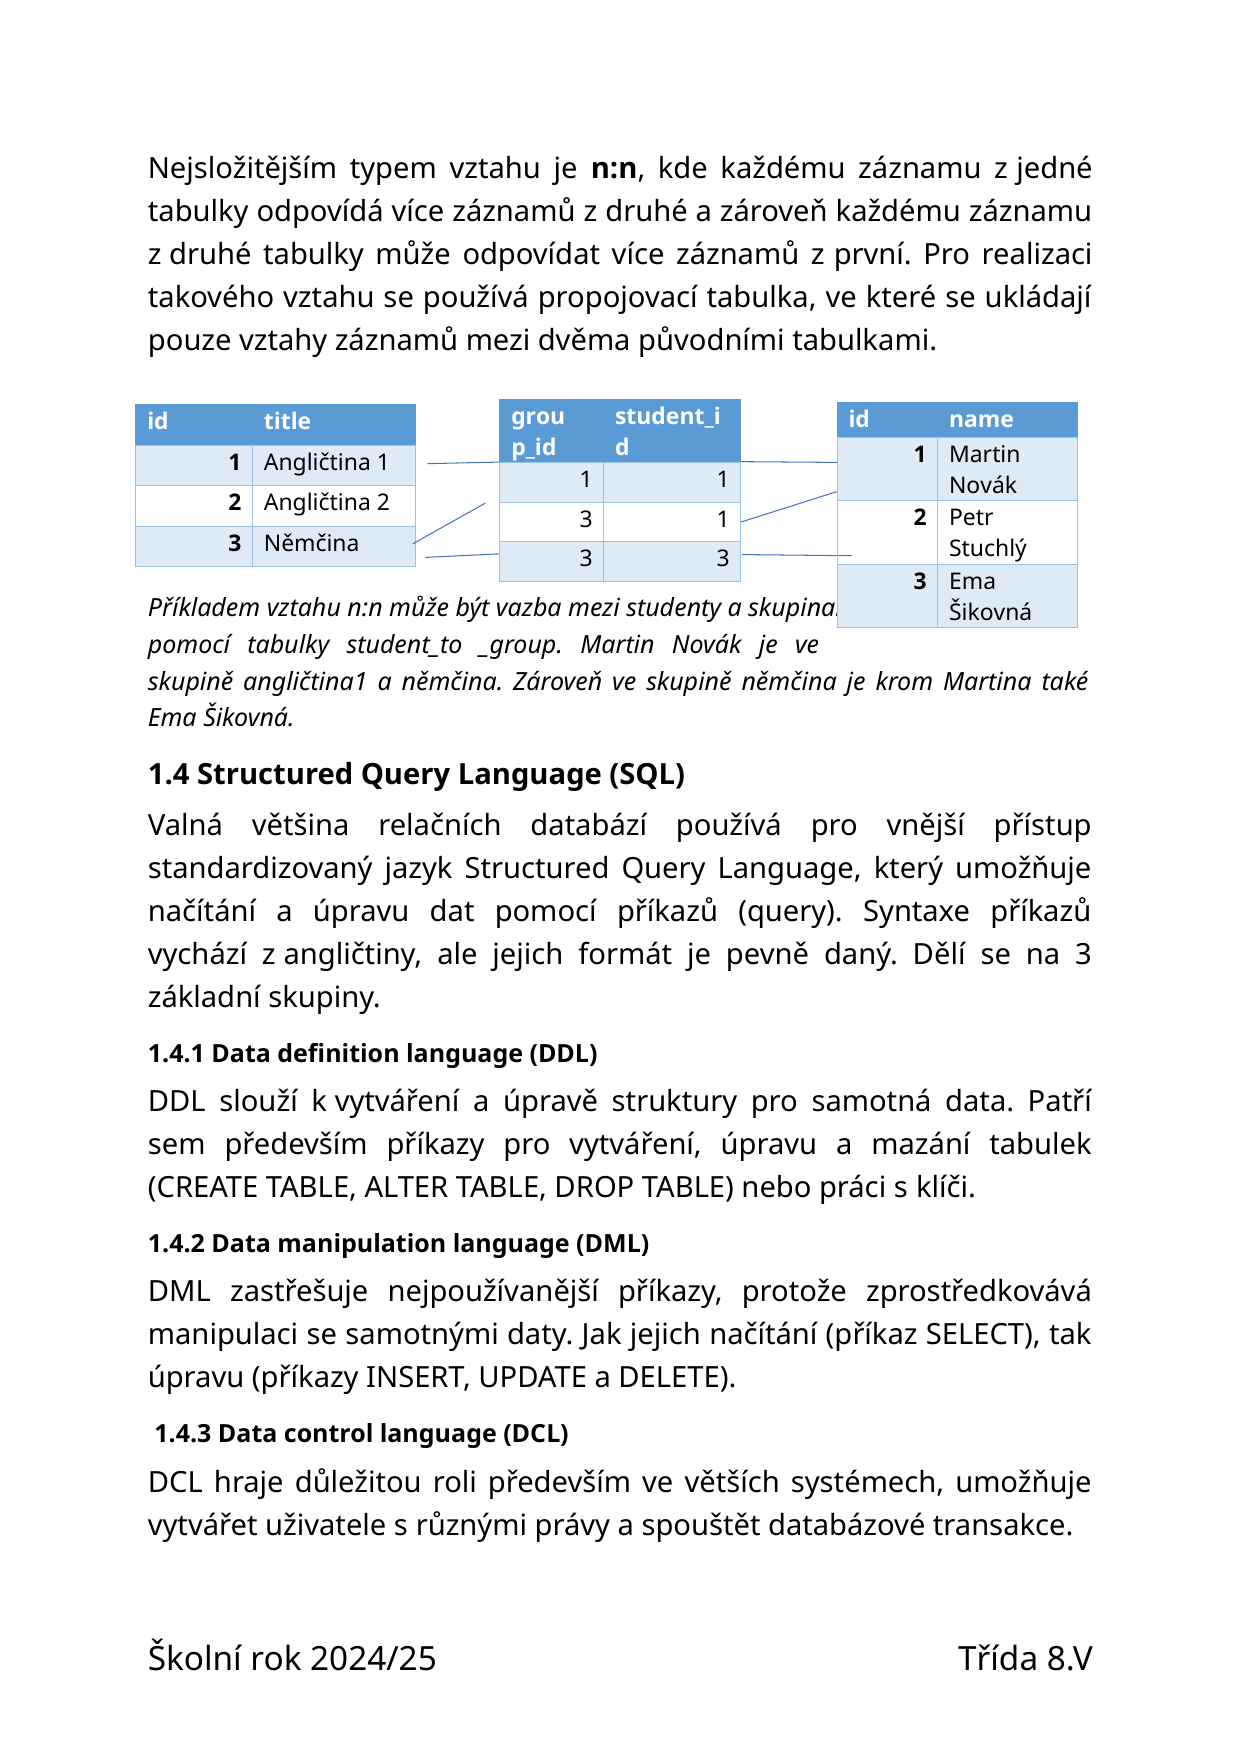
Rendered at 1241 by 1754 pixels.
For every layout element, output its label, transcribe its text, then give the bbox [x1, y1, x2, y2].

table_cell Němčina [253, 527, 415, 566]
table_cell Angličtina 2 [253, 486, 415, 526]
subtitle 1.4 Structured Query Language (SQL) [148, 753, 1093, 793]
table_cell 3 [838, 565, 937, 627]
text Příkladem vztahu n:n může být vazba mezi studenty a skupinami. Vazby probíhají pomocí tabulky student_to _group. Martin Novák je ve skupině angličtina1 a němčina. Zároveň ve skupině němčina je krom Martina také Ema Šikovná. [148, 590, 1093, 734]
table_header name [938, 403, 1077, 437]
table_cell 1 [604, 503, 740, 541]
table_cell 3 [500, 542, 603, 581]
table_cell Martin Novák [938, 438, 1077, 500]
table_cell Angličtina 1 [253, 446, 415, 485]
table_header id [136, 405, 252, 445]
table_cell Petr Stuchlý [938, 501, 1077, 564]
table_cell 2 [136, 486, 252, 526]
table_cell 3 [136, 527, 252, 566]
text Valná většina relačních databází používá pro vnější přístup standardizovaný jazyk Structured Query Language, který umožňuje načítání a úpravu dat pomocí příkazů (query). Syntaxe příkazů vychází z angličtiny, ale jejich formát je pevně daný. Dělí se na 3 základní skupiny. [148, 805, 1093, 1016]
subtitle 1.4.1 Data definition language (DDL) [148, 1035, 1093, 1069]
table_cell Ema Šikovná [938, 565, 1077, 627]
table_cell 3 [604, 542, 740, 581]
table_cell 2 [838, 501, 937, 564]
table_cell 1 [604, 463, 740, 502]
text Nejsložitějším typem vztahu je n:n, kde každému záznamu z jedné tabulky odpovídá více záznamů z druhé a zároveň každému záznamu z druhé tabulky může odpovídat více záznamů z první. Pro realizaci takového vztahu se používá propojovací tabulka, ve které se ukládají pouze vztahy záznamů mezi dvěma původními tabulkami. [148, 148, 1093, 358]
table_cell 1 [500, 463, 603, 502]
table_header title [253, 405, 415, 445]
subtitle 1.4.2 Data manipulation language (DML) [148, 1226, 1093, 1260]
text DCL hraje důležitou roli především ve větších systémech, umožňuje vytvářet uživatele s různými právy a spouštět databázové transakce. [148, 1461, 1093, 1543]
table_cell 1 [136, 446, 252, 485]
table_header id [838, 403, 937, 437]
table_cell 1 [838, 438, 937, 500]
text DDL slouží k vytváření a úpravě struktury pro samotná data. Patří sem především příkazy pro vytváření, úpravu a mazání tabulek (CREATE TABLE, ALTER TABLE, DROP TABLE) nebo práci s klíči. [148, 1081, 1093, 1206]
subtitle 1.4.3 Data control language (DCL) [148, 1416, 1093, 1450]
table_cell 3 [500, 503, 603, 541]
table_header group_id [500, 400, 603, 462]
text DML zastřešuje nejpoužívanější příkazy, protože zprostředkovává manipulaci se samotnými daty. Jak jejich načítání (příkaz SELECT), tak úpravu (příkazy INSERT, UPDATE a DELETE). [148, 1271, 1093, 1396]
table_header student_id [604, 400, 740, 462]
